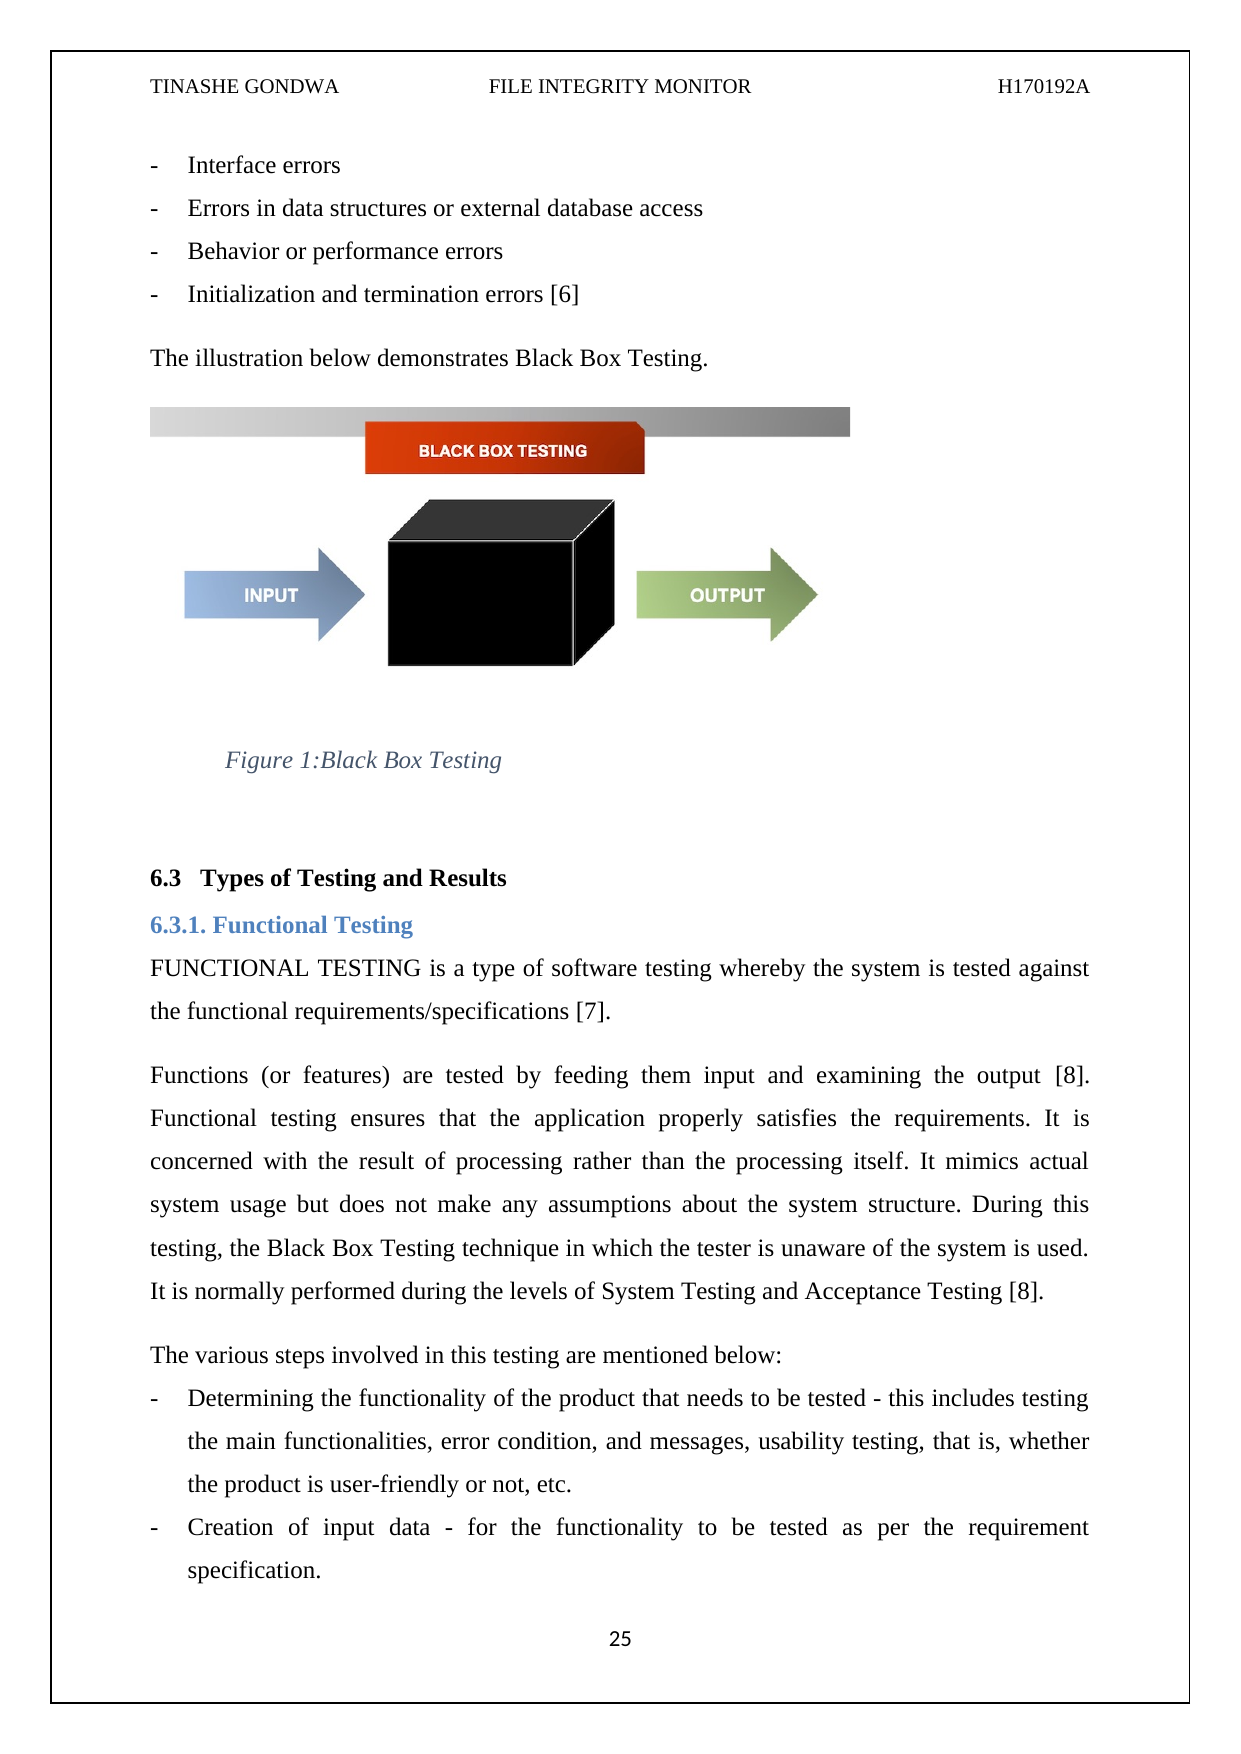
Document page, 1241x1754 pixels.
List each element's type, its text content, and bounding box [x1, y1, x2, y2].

text The illustration below demonstrates Black Box Testing. [150, 343, 1090, 372]
list The various steps involved in this testing are mentioned below: [150, 1340, 1090, 1368]
list Errors in data structures or external database access [150, 193, 1090, 222]
list Creation of input data - for the functionality to be tested as per the requirement specification. [150, 1512, 1090, 1584]
text Functions (or features) are tested by feeding them input and examining the output . Functional testing ensures that the application properly satisfies the requirements. It is concerned with the result of processing rather than the processing itself. It mimics actual system usage but does not make any assumptions about the system structure. During this testing, the Black Box Testing technique in which the tester is unaware of the system is used. It is normally performed during the levels of System Testing and Acceptance Testing . [150, 1060, 1090, 1304]
list Determining the functionality of the product that needs to be tested - this includes testing the main functionalities, error condition, and messages, usability testing, that is, whether the product is user-friendly or not, etc. [150, 1383, 1090, 1498]
picture [150, 407, 851, 720]
list Interface errors [150, 150, 1090, 179]
list Behavior or performance errors [150, 236, 1090, 265]
list Initialization and termination errors [150, 279, 1090, 308]
subtitle 6.3.1. Functional Testing [150, 910, 1090, 939]
subtitle Types of Testing and Results [150, 863, 1090, 891]
text FUNCTIONAL TESTING is a type of software testing whereby the system is tested against the functional requirements/specifications . [150, 953, 1090, 1025]
